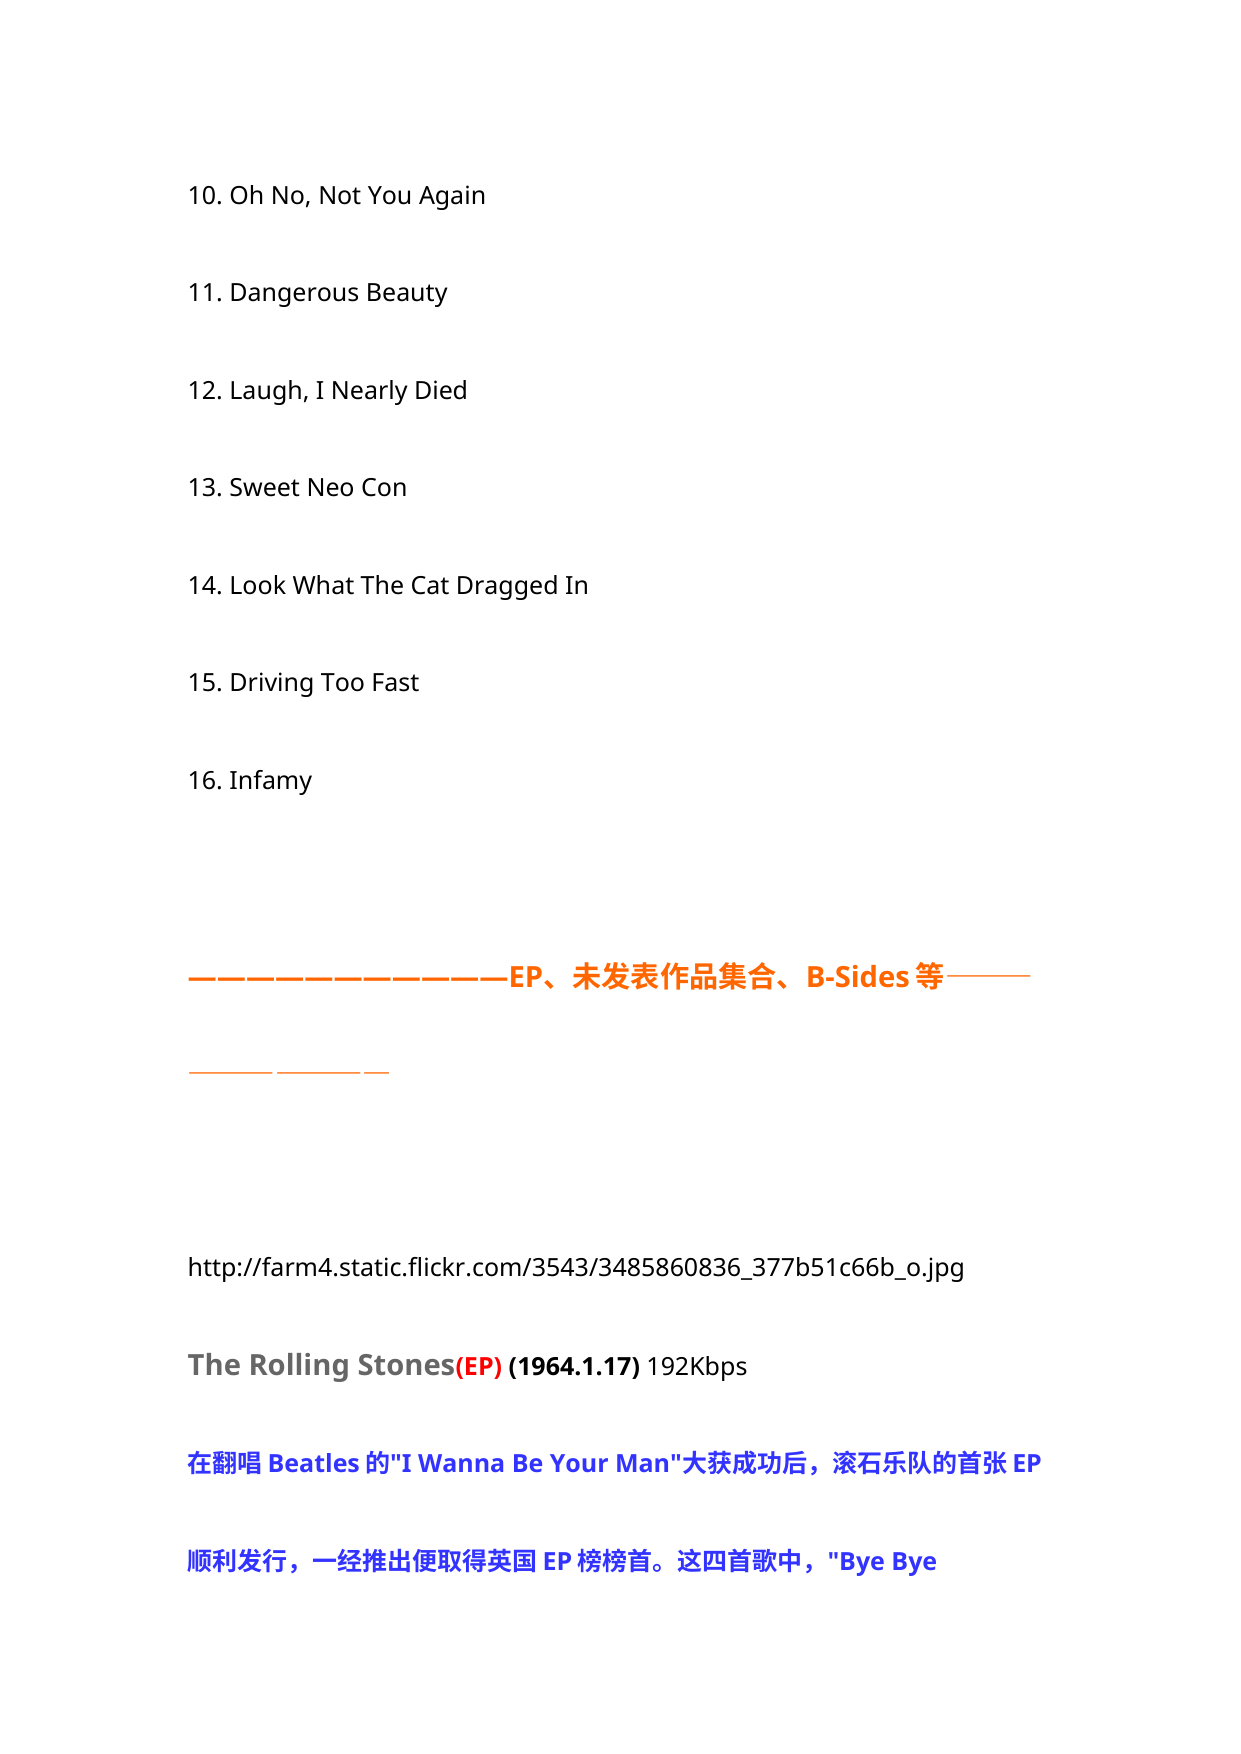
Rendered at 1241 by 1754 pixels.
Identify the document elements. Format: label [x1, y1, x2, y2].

text [187, 162, 1053, 1592]
